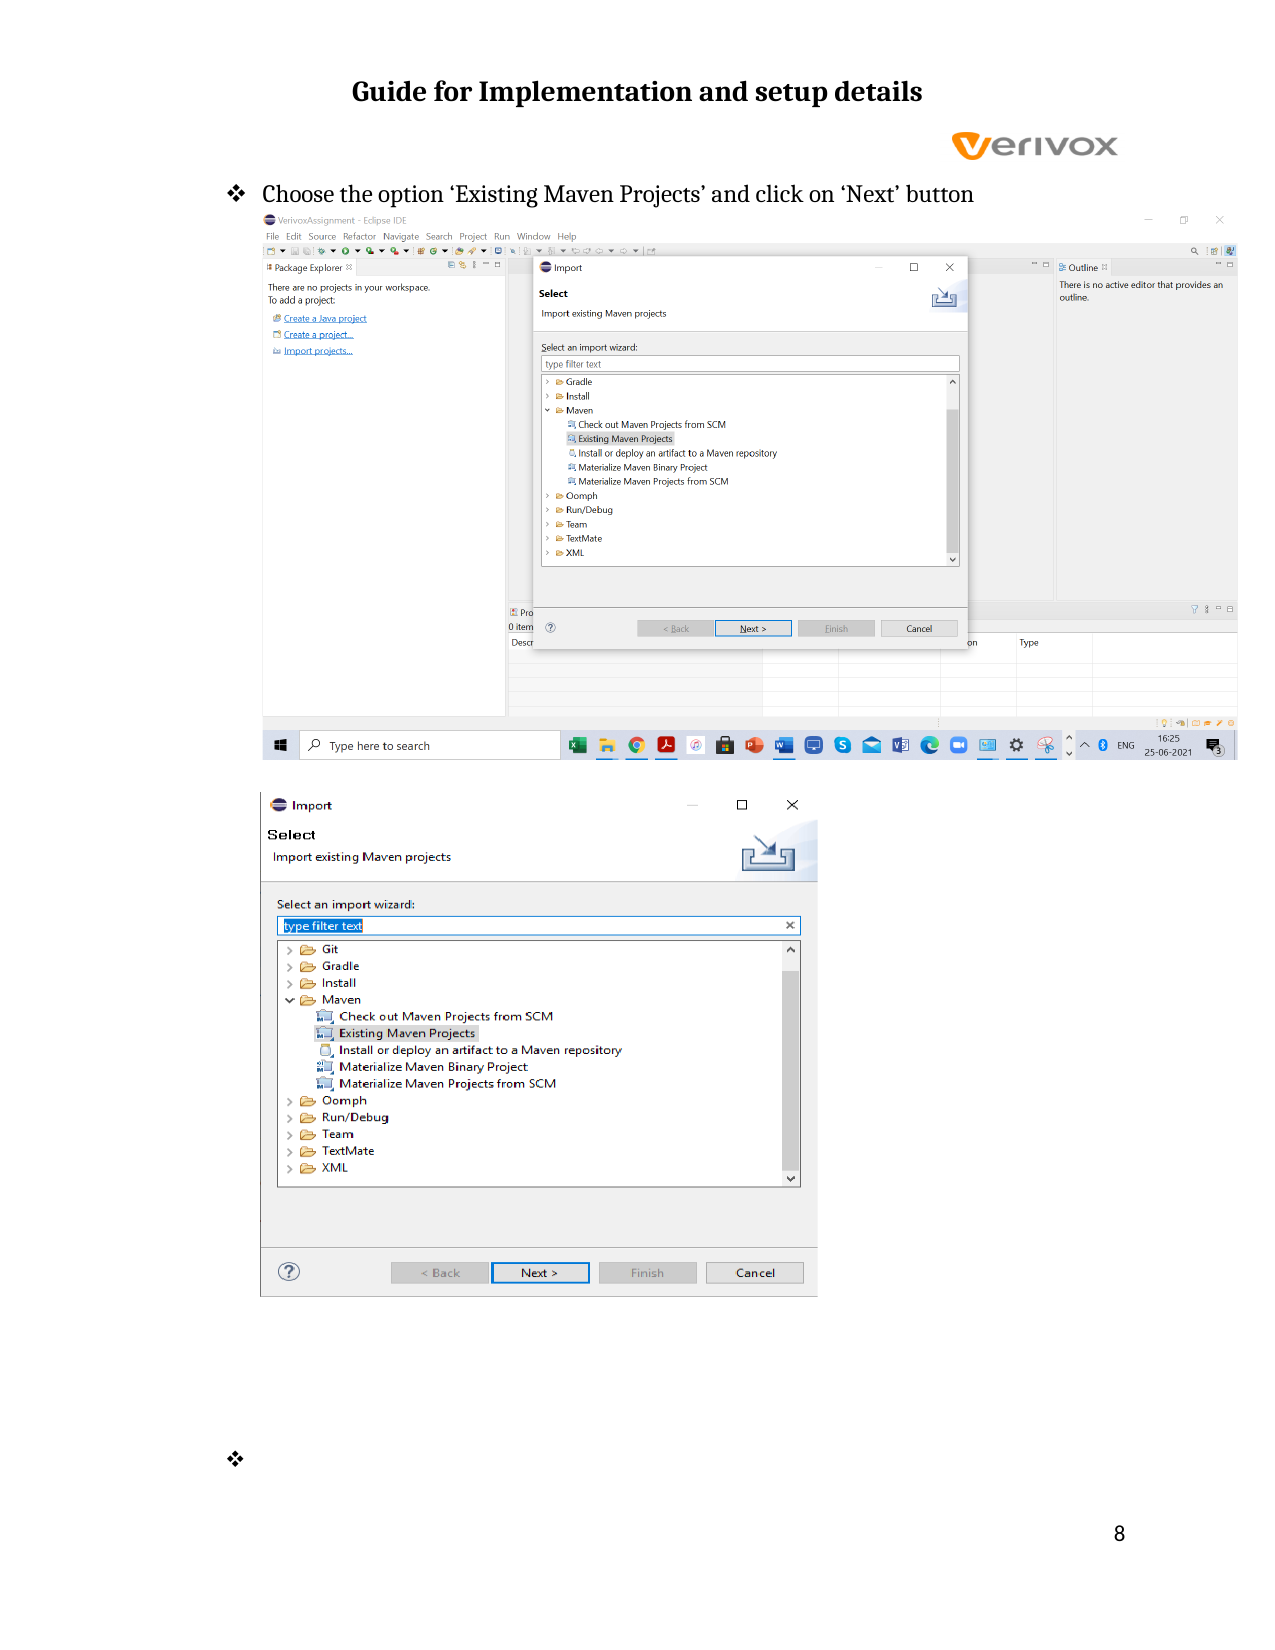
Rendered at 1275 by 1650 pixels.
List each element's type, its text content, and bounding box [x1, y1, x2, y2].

picture [262, 211, 1238, 760]
picture [260, 792, 818, 1297]
picture [940, 127, 1125, 162]
list Choose the option ‘Existing Maven Projects’ and click on ‘Next’ button [225, 180, 1125, 209]
